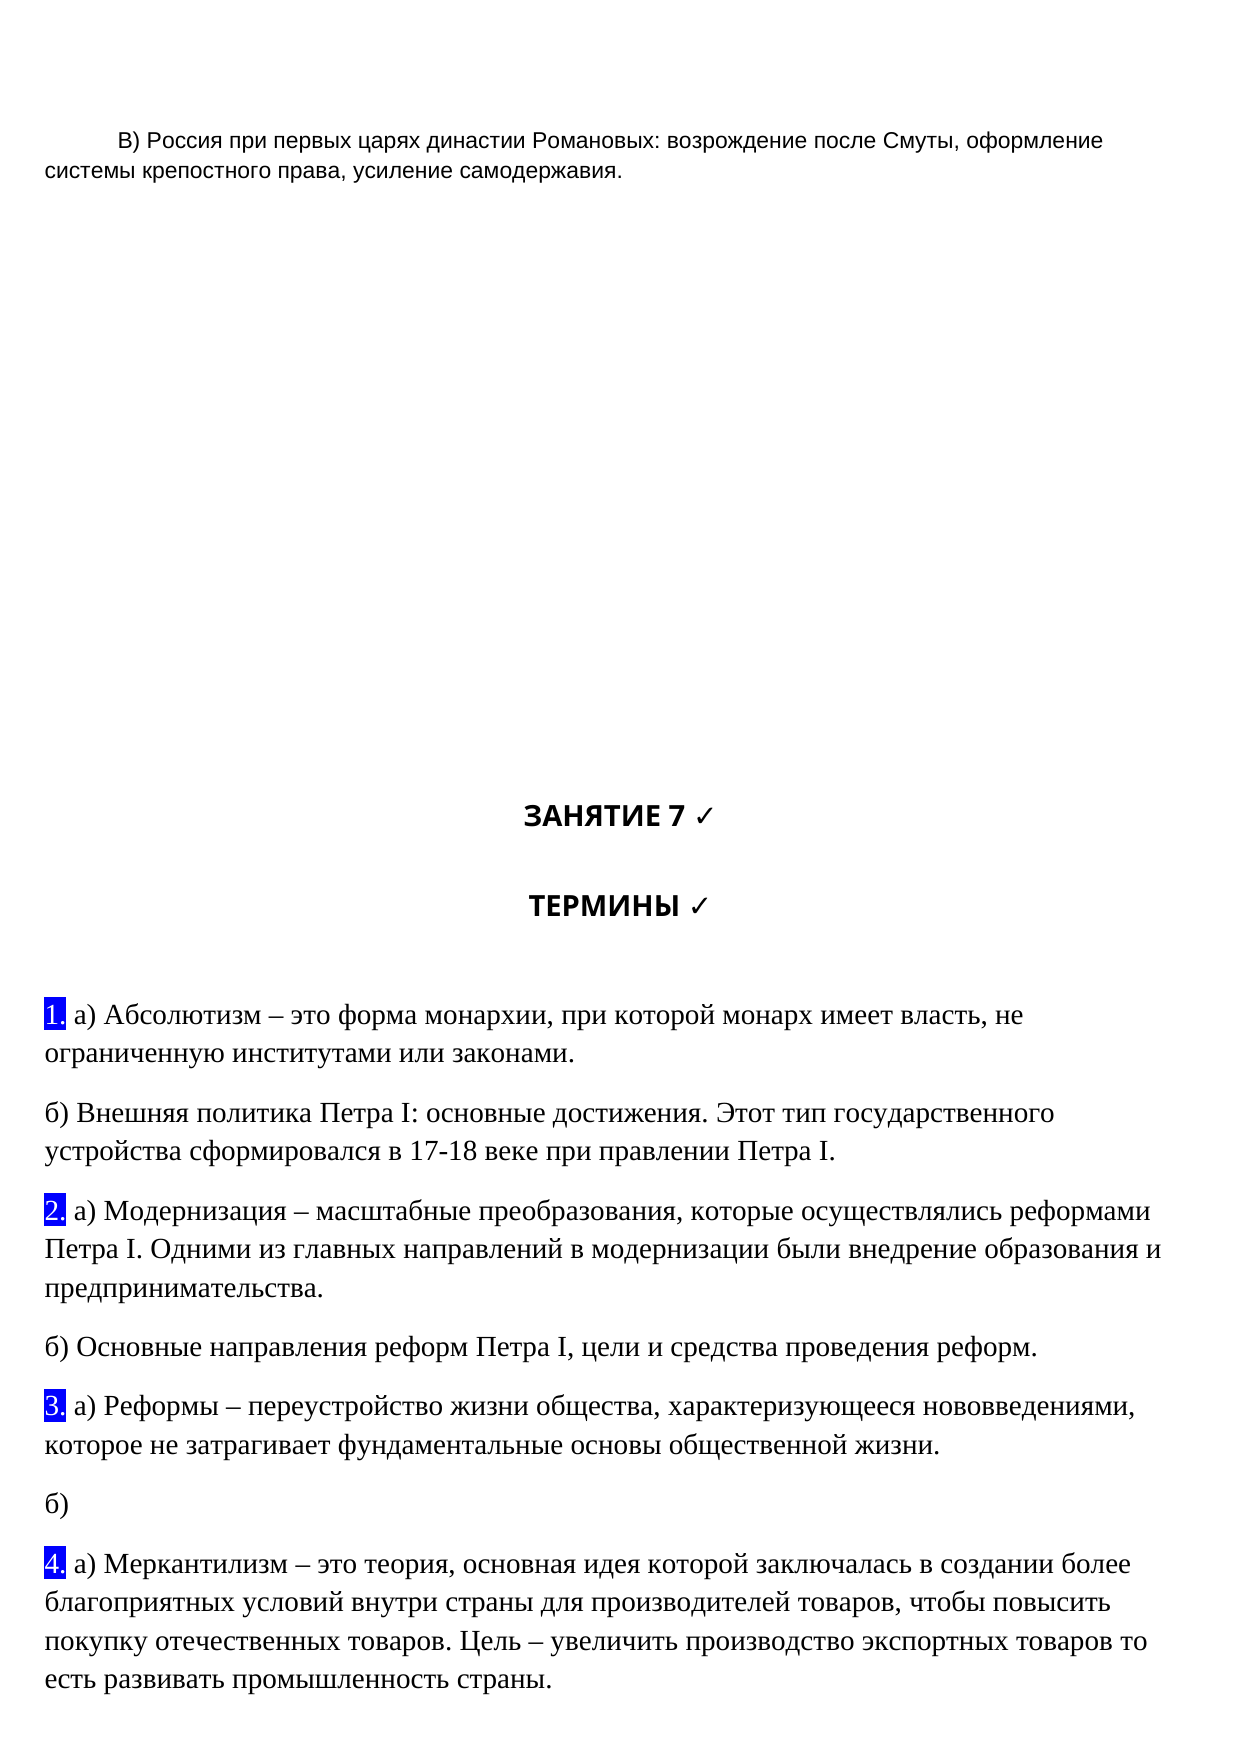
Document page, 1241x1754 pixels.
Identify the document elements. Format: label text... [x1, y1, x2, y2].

text б) [44, 1486, 1196, 1520]
text 4. а) Меркантилизм – это теория, основная идея которой заключалась в создании более благоприятных условий внутри страны для производителей товаров, чтобы повысить покупку отечественных товаров. Цель – увеличить производство экспортных товаров то есть развивать промышленность страны. [44, 1546, 1196, 1695]
text 3. а) Реформы – переустройство жизни общества, характеризующееся нововведениями, которое не затрагивает фундаментальные основы общественной жизни. [44, 1388, 1196, 1461]
text 2. а) Модернизация – масштабные преобразования, которые осуществлялись реформами Петра I. Одними из главных направлений в модернизации были внедрение образования и предпринимательства. [44, 1193, 1196, 1303]
text б) Внешняя политика Петра I: основные достижения. Этот тип государственного устройства сформировался в 17-18 веке при правлении Петра I. [44, 1095, 1196, 1167]
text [44, 127, 1196, 183]
text б) Основные направления реформ Петра I, цели и средства проведения реформ. [44, 1329, 1196, 1363]
text 1. а) Абсолютизм – это форма монархии, при которой монарх имеет власть, не ограниченную институтами или законами. [44, 997, 1196, 1069]
